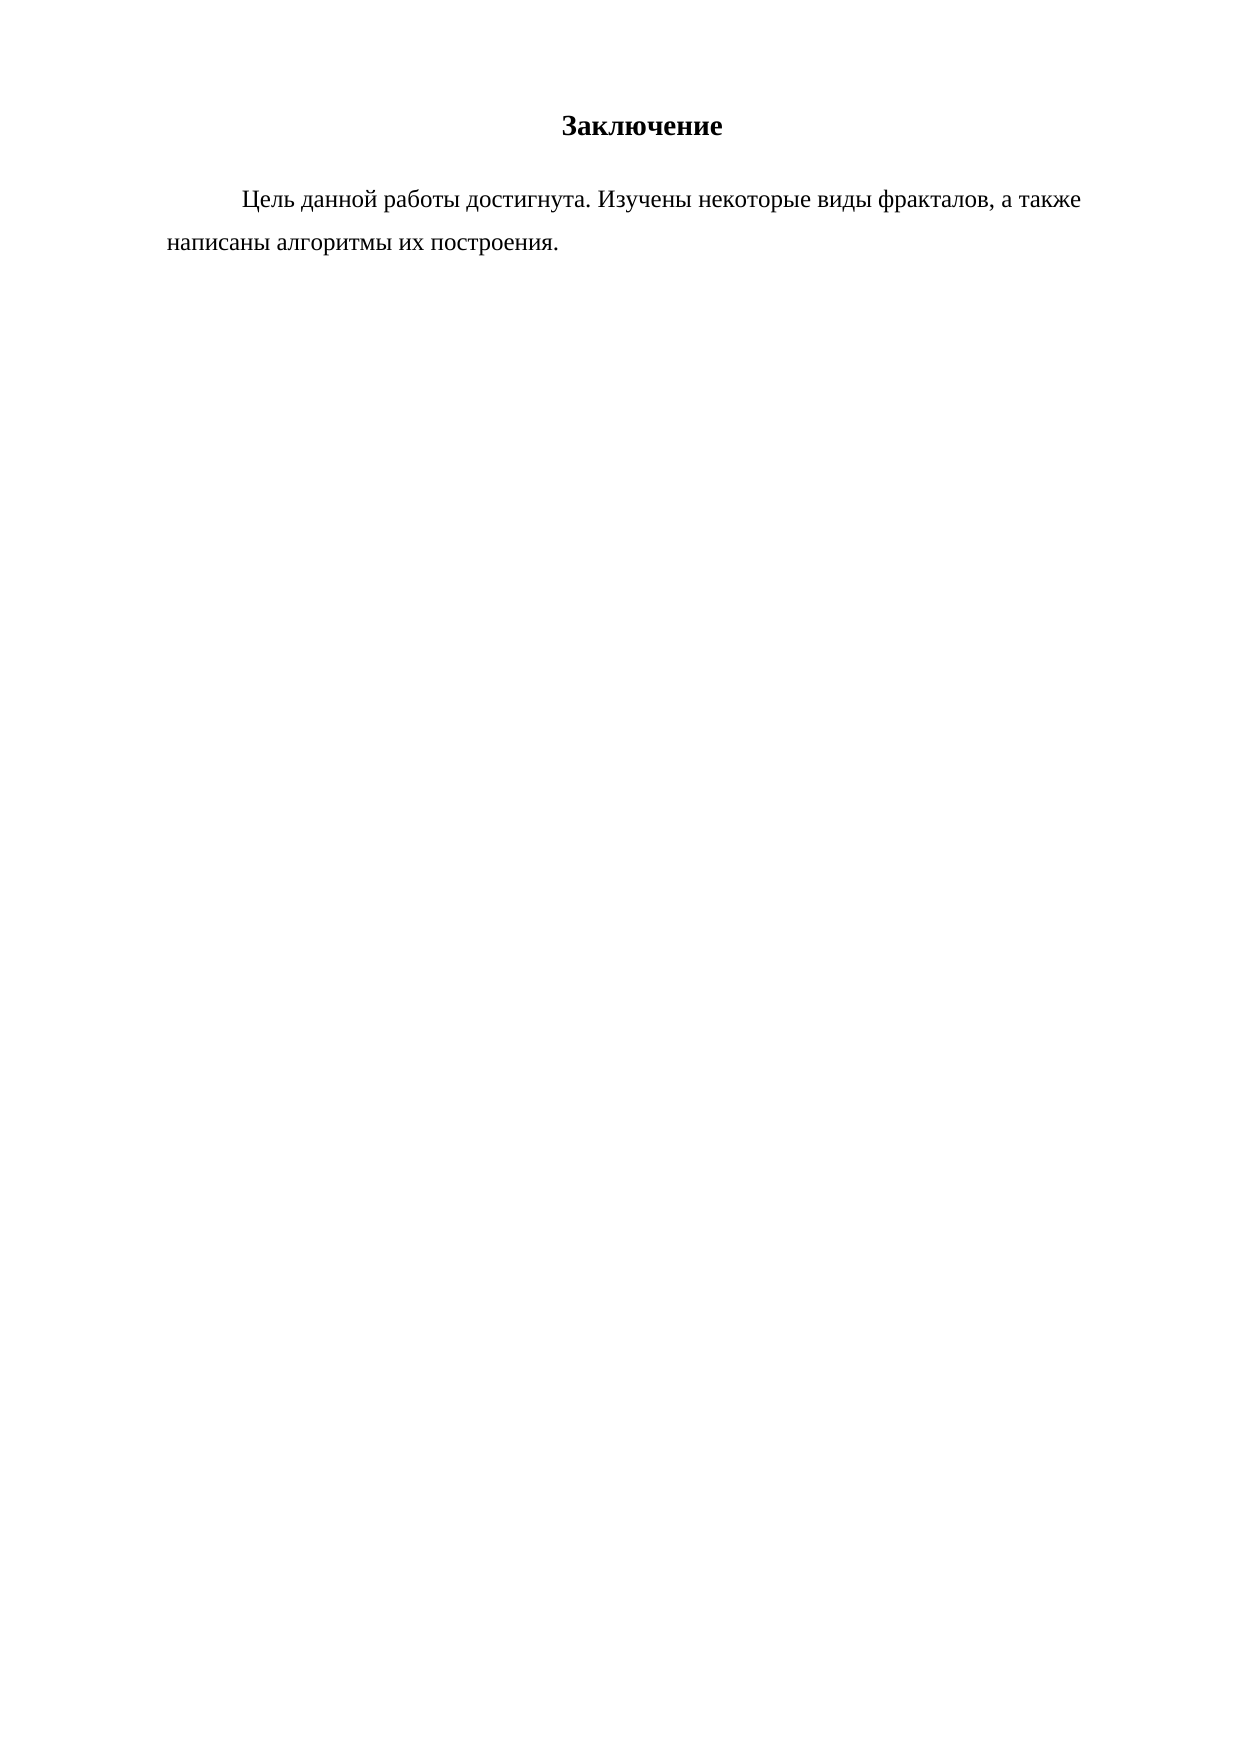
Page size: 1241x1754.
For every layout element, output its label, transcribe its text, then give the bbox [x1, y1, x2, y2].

text Цель данной работы достигнута. Изучены некоторые виды фракталов, а также написаны алгоритмы их построения. [167, 184, 1163, 256]
subtitle Заключение [167, 108, 1118, 142]
